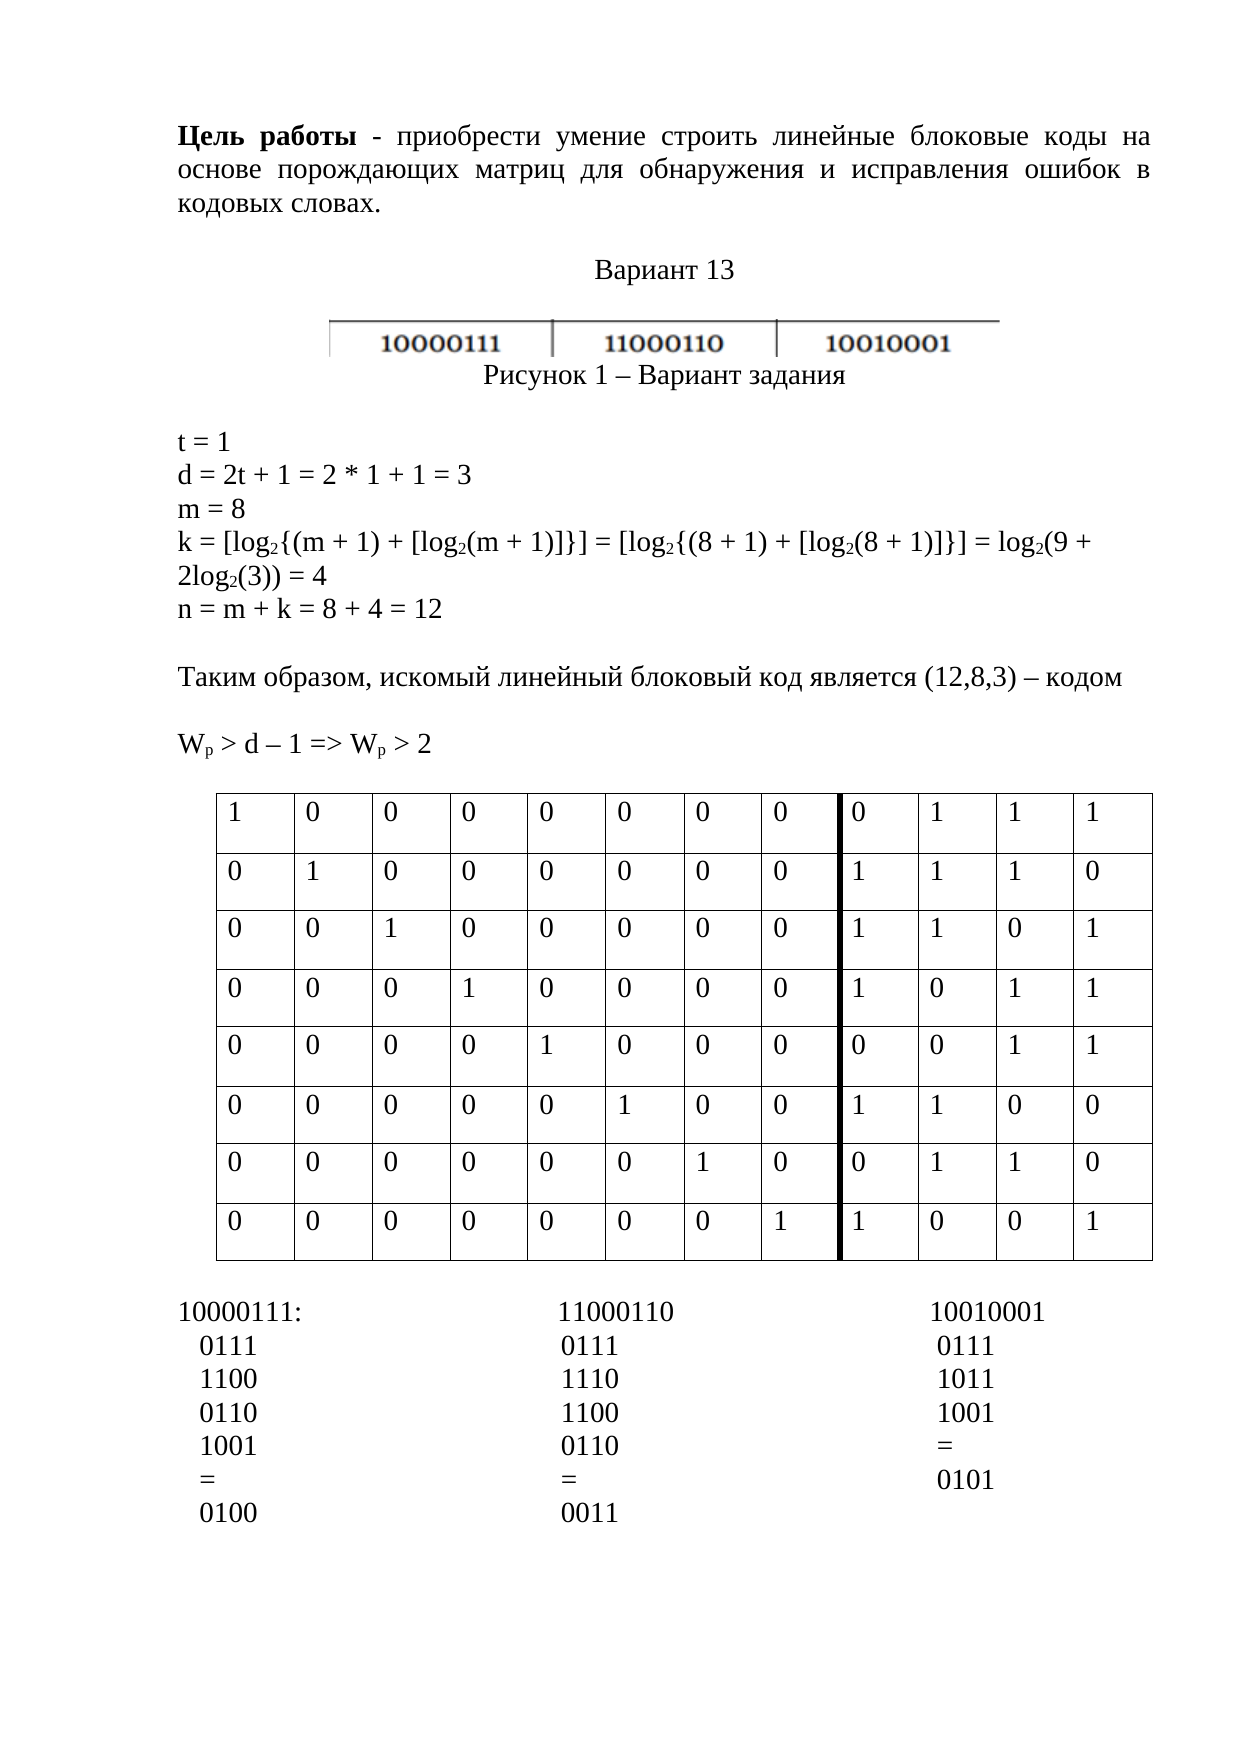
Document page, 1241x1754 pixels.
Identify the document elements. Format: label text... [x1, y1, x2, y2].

text = = 0101 [177, 1462, 1152, 1495]
table_cell 0 [606, 1204, 684, 1259]
table_cell 1 [843, 1087, 918, 1143]
table_cell 0 [762, 911, 837, 969]
table_cell 0 [451, 1144, 527, 1202]
table_header 0 [373, 794, 450, 852]
table_cell 1 [997, 854, 1073, 909]
table_cell 0 [685, 1087, 761, 1143]
text Рисунок 1 – Вариант задания [177, 357, 1152, 390]
text n = m + k = 8 + 4 = 12 [177, 592, 1152, 625]
table_cell 0 [919, 1204, 996, 1259]
table_cell 0 [685, 1027, 761, 1086]
table_cell 0 [919, 1027, 996, 1086]
text Цель работы - приобрести умение строить линейные блоковые коды на основе порождающих матриц для обнаружения и исправления ошибок в кодовых словах. [177, 118, 1152, 219]
table_cell 0 [295, 970, 372, 1026]
table_cell 1 [528, 1027, 605, 1086]
table_cell 1 [997, 970, 1073, 1026]
table_cell 1 [1074, 970, 1152, 1026]
picture [329, 319, 1000, 357]
table_header 0 [528, 794, 605, 852]
table_cell 1 [762, 1204, 837, 1259]
table_cell 0 [373, 1027, 450, 1086]
table_cell 0 [217, 1204, 294, 1259]
table_cell 0 [762, 1027, 837, 1086]
text k = [log2{(m + 1) + [log2(m + 1)]}] = [log2{(8 + 1) + [log2(8 + 1)]}] = log2(9 + 2log2(3)) = 4 [177, 524, 1152, 592]
text 0110 1100 1001 [177, 1395, 1152, 1428]
table_cell 0 [295, 1144, 372, 1202]
table_cell 0 [606, 1027, 684, 1086]
table_cell 0 [606, 911, 684, 969]
table_cell 0 [528, 970, 605, 1026]
table_cell 1 [373, 911, 450, 969]
table_cell 0 [295, 1027, 372, 1086]
table_cell 0 [606, 970, 684, 1026]
table_cell 0 [997, 1087, 1073, 1143]
table_cell 0 [1074, 854, 1152, 909]
table_cell 0 [528, 911, 605, 969]
table_header 0 [451, 794, 527, 852]
table_cell 0 [762, 1144, 837, 1202]
table_header 0 [843, 794, 918, 852]
table_cell 0 [997, 911, 1073, 969]
table_cell 0 [843, 1144, 918, 1202]
table_cell 1 [843, 911, 918, 969]
table_cell 0 [919, 970, 996, 1026]
table_cell 0 [528, 1144, 605, 1202]
table_header 1 [217, 794, 294, 852]
table_cell 1 [1074, 911, 1152, 969]
table_cell 0 [762, 970, 837, 1026]
table_cell 0 [685, 970, 761, 1026]
table_header 0 [685, 794, 761, 852]
text 1001 0110 = [177, 1428, 1152, 1462]
text 0111 0111 0111 [177, 1328, 1152, 1361]
table_cell 0 [762, 854, 837, 909]
table_cell 0 [217, 1087, 294, 1143]
table_cell 0 [295, 1087, 372, 1143]
table_cell 0 [1074, 1087, 1152, 1143]
table_cell 0 [528, 1087, 605, 1143]
text 0100 0011 [177, 1495, 1152, 1529]
table_header 1 [997, 794, 1073, 852]
table_cell 0 [373, 1087, 450, 1143]
table_cell 0 [528, 854, 605, 909]
table_header 0 [606, 794, 684, 852]
table_cell 0 [451, 1204, 527, 1259]
table_cell 1 [919, 854, 996, 909]
table_cell 0 [217, 1027, 294, 1086]
text 10000111: 11000110 10010001 [177, 1294, 1152, 1328]
table_cell 1 [295, 854, 372, 909]
table_cell 0 [451, 1087, 527, 1143]
text Таким образом, искомый линейный блоковый код является (12,8,3) – кодом [177, 659, 1152, 692]
table_cell 0 [217, 1144, 294, 1202]
table_cell 0 [606, 854, 684, 909]
text 1100 1110 1011 [177, 1361, 1152, 1395]
table_cell 0 [451, 911, 527, 969]
table_cell 0 [528, 1204, 605, 1259]
table_cell 0 [685, 911, 761, 969]
table_cell 0 [685, 1204, 761, 1259]
table_cell 0 [373, 1204, 450, 1259]
table_cell 0 [997, 1204, 1073, 1259]
table_header 0 [762, 794, 837, 852]
table_cell 1 [997, 1144, 1073, 1202]
table_cell 0 [373, 854, 450, 909]
table_cell 1 [919, 911, 996, 969]
table_cell 0 [606, 1144, 684, 1202]
text t = 1 [177, 424, 1152, 457]
table_cell 1 [919, 1087, 996, 1143]
table_cell 1 [919, 1144, 996, 1202]
table_cell 1 [685, 1144, 761, 1202]
table_cell 0 [451, 1027, 527, 1086]
text m = 8 [177, 491, 1152, 524]
table_cell 0 [217, 854, 294, 909]
table_cell 0 [217, 970, 294, 1026]
table_cell 1 [606, 1087, 684, 1143]
text Wp > d – 1 => Wp > 2 [177, 726, 1152, 759]
table_cell 0 [451, 854, 527, 909]
table_cell 0 [295, 911, 372, 969]
table_cell 1 [451, 970, 527, 1026]
table_cell 0 [762, 1087, 837, 1143]
table_cell 0 [217, 911, 294, 969]
table_cell 1 [1074, 1027, 1152, 1086]
table_cell 1 [843, 854, 918, 909]
table_cell 1 [997, 1027, 1073, 1086]
table_cell 1 [1074, 1204, 1152, 1259]
table_cell 0 [843, 1027, 918, 1086]
table_cell 1 [843, 970, 918, 1026]
table_cell 0 [373, 1144, 450, 1202]
text Вариант 13 [177, 252, 1152, 286]
table_cell 1 [843, 1204, 918, 1259]
table_cell 0 [685, 854, 761, 909]
text d = 2t + 1 = 2 * 1 + 1 = 3 [177, 457, 1152, 491]
table_header 0 [295, 794, 372, 852]
table_cell 0 [295, 1204, 372, 1259]
table_header 1 [919, 794, 996, 852]
table_cell 0 [373, 970, 450, 1026]
table_header 1 [1074, 794, 1152, 852]
table_cell 0 [1074, 1144, 1152, 1202]
